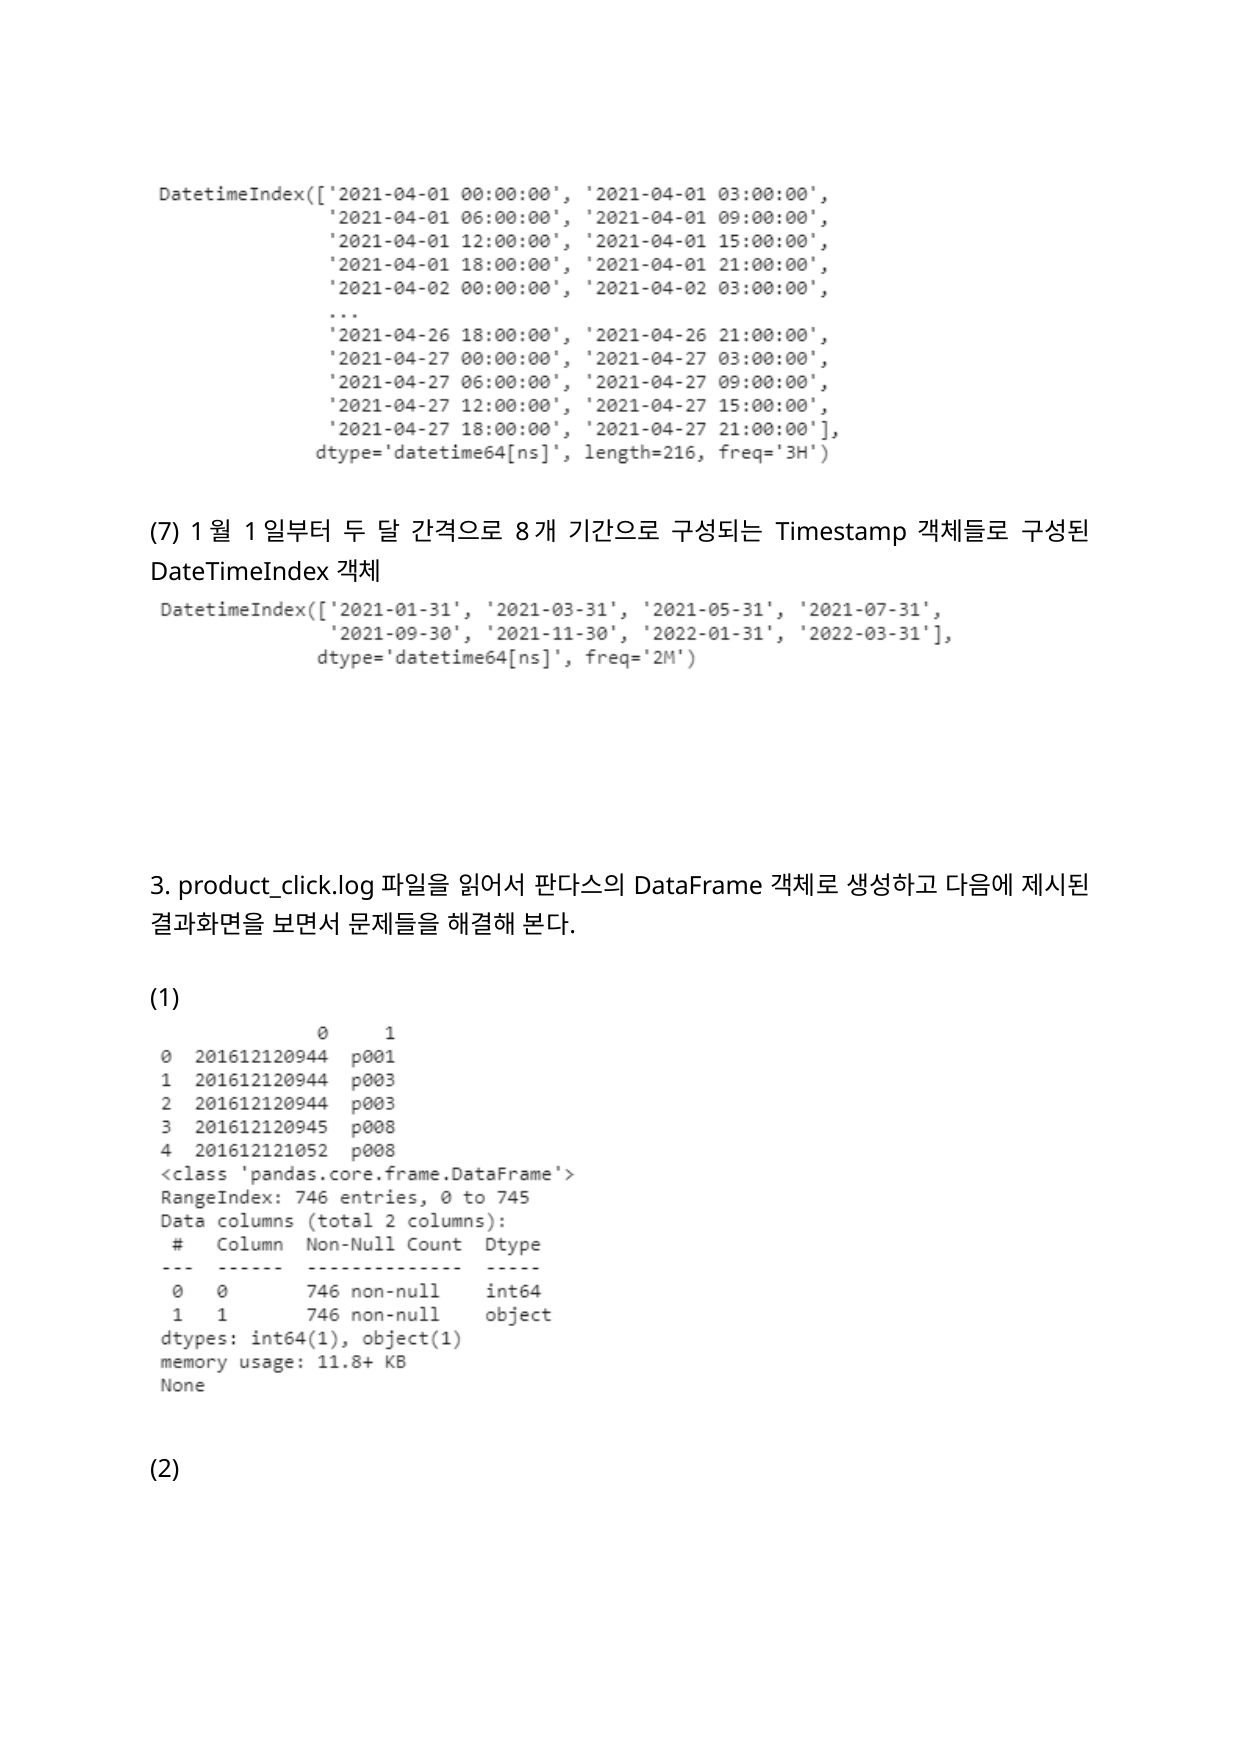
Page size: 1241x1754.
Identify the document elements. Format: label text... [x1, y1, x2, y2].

text (2) [150, 1451, 1090, 1485]
text (7) 1월 1일부터 두 달 간격으로 8개 기간으로 구성되는 Timestamp 객체들로 구성된 DateTimeIndex 객체 [150, 512, 1090, 587]
text (1) [150, 980, 1090, 1014]
picture [150, 177, 868, 473]
text 3. product_click.log 파일을 읽어서 판다스의 DataFrame 객체로 생성하고 다음에 제시된 결과화면을 보면서 문제들을 해결해 본다. [150, 865, 1090, 941]
picture [150, 590, 977, 680]
picture [150, 1016, 614, 1412]
